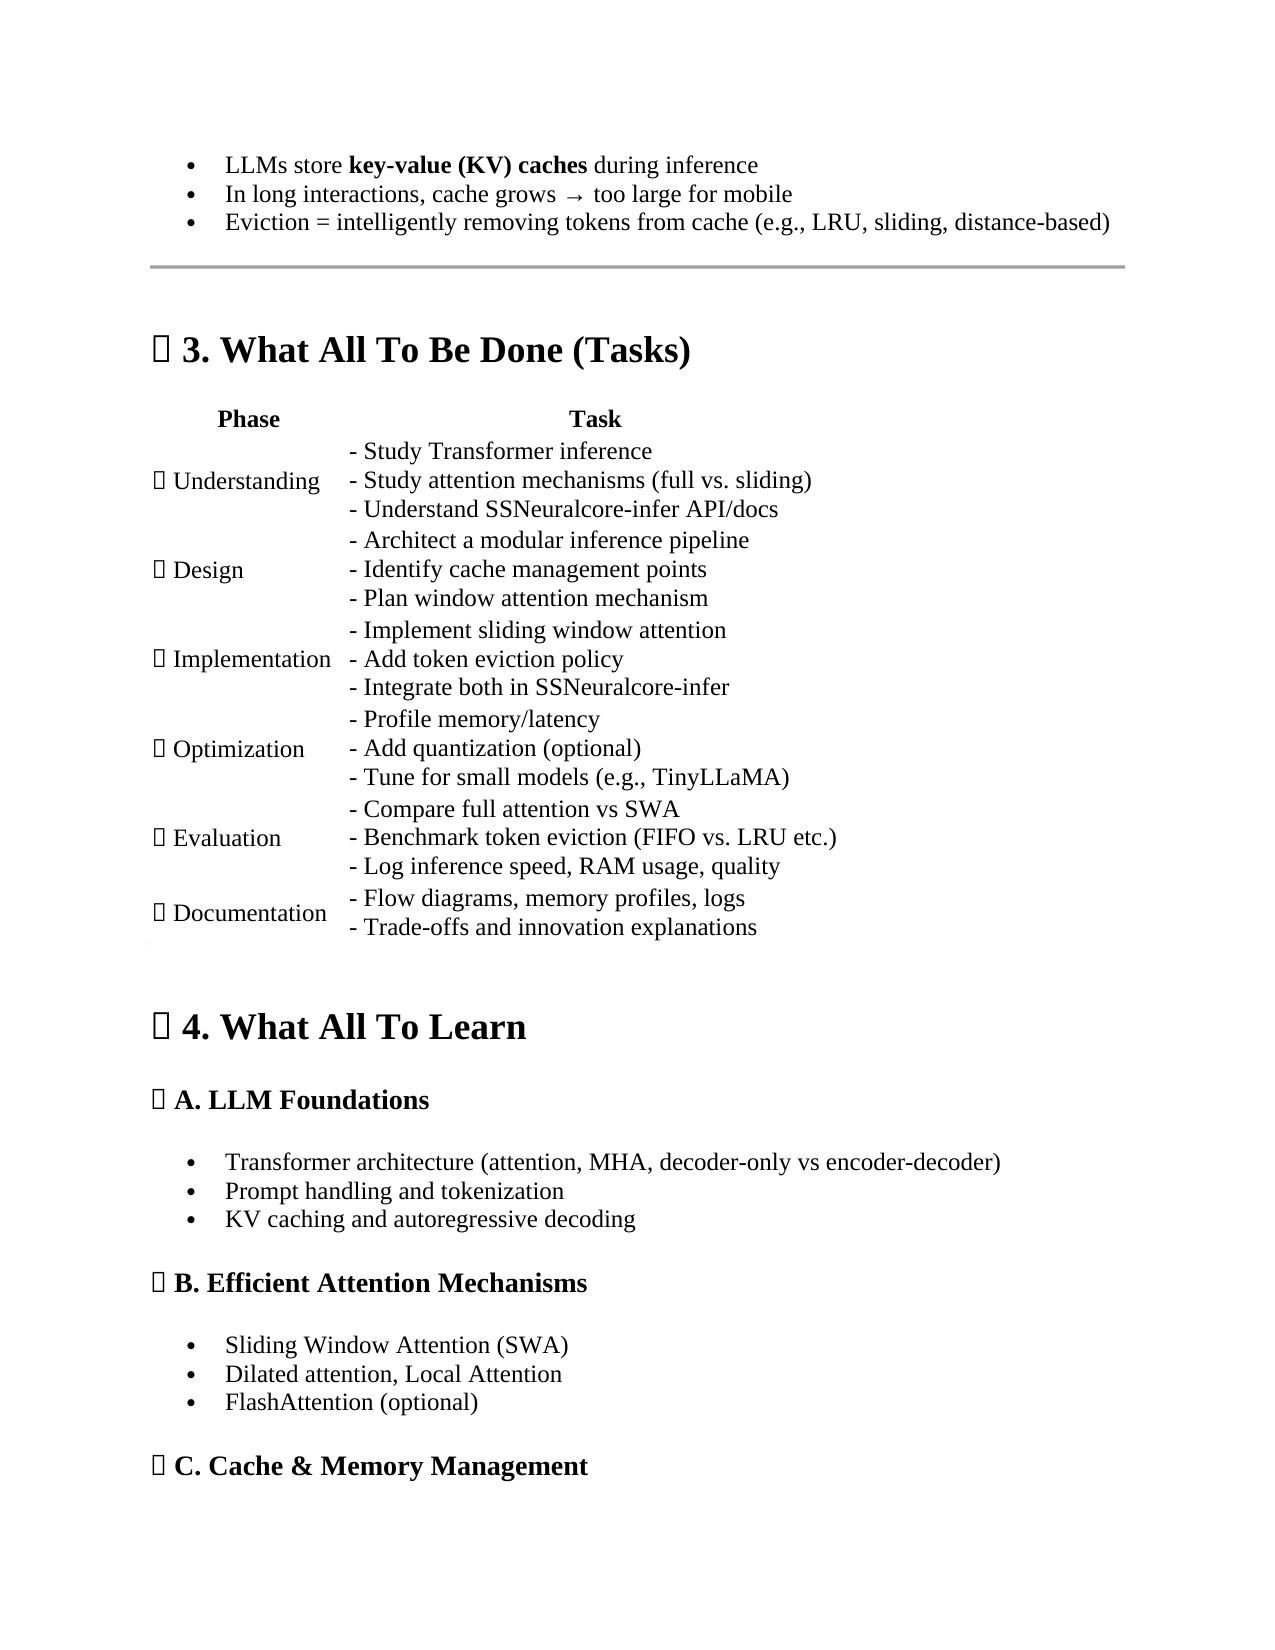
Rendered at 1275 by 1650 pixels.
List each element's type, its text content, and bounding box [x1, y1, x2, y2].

list LLMs store key-value (KV) caches during inference [187, 150, 1125, 179]
table_cell - Study Transformer inference - Study attention mechanisms (full vs. sliding) - Understand SSNeuralcore-infer API/docs [347, 435, 843, 524]
table_cell - Flow diagrams, memory profiles, logs - Trade-offs and innovation explanations [347, 882, 843, 942]
table_cell ✅ Evaluation [150, 792, 347, 882]
text 🧑‍🏫 4. What All To Learn [150, 999, 1125, 1050]
list Transformer architecture (attention, MHA, decoder-only vs encoder-decoder) [187, 1147, 1125, 1176]
text 🔸 B. Efficient Attention Mechanisms [150, 1262, 1125, 1301]
list FlashAttention (optional) [187, 1387, 1125, 1416]
table_cell - Profile memory/latency - Add quantization (optional) - Tune for small models (e.g., TinyLLaMA) [347, 703, 843, 792]
table_cell ✅ Documentation [150, 882, 347, 942]
table_header Phase [150, 403, 347, 435]
text 🔸 A. LLM Foundations [150, 1079, 1125, 1118]
table_header Task [347, 403, 843, 435]
list KV caching and autoregressive decoding [187, 1204, 1125, 1233]
table_cell - Compare full attention vs SWA - Benchmark token eviction (FIFO vs. LRU etc.) - Log inference speed, RAM usage, quality [347, 792, 843, 882]
list Dilated attention, Local Attention [187, 1359, 1125, 1387]
list Eviction = intelligently removing tokens from cache (e.g., LRU, sliding, distance-based) [187, 207, 1125, 236]
list Sliding Window Attention (SWA) [187, 1330, 1125, 1359]
list In long interactions, cache grows → too large for mobile [187, 179, 1125, 207]
table_cell ✅ Understanding [150, 435, 347, 524]
table_cell ✅ Optimization [150, 703, 347, 792]
table_cell ✅ Design [150, 524, 347, 613]
list Prompt handling and tokenization [187, 1176, 1125, 1204]
table_cell - Implement sliding window attention - Add token eviction policy - Integrate both in SSNeuralcore-infer [347, 614, 843, 703]
table_cell - Architect a modular inference pipeline - Identify cache management points - Plan window attention mechanism [347, 524, 843, 613]
text 🔸 C. Cache & Memory Management [150, 1445, 1125, 1484]
table_cell ✅ Implementation [150, 614, 347, 703]
text 🎯 3. What All To Be Done (Tasks) [150, 323, 1125, 374]
